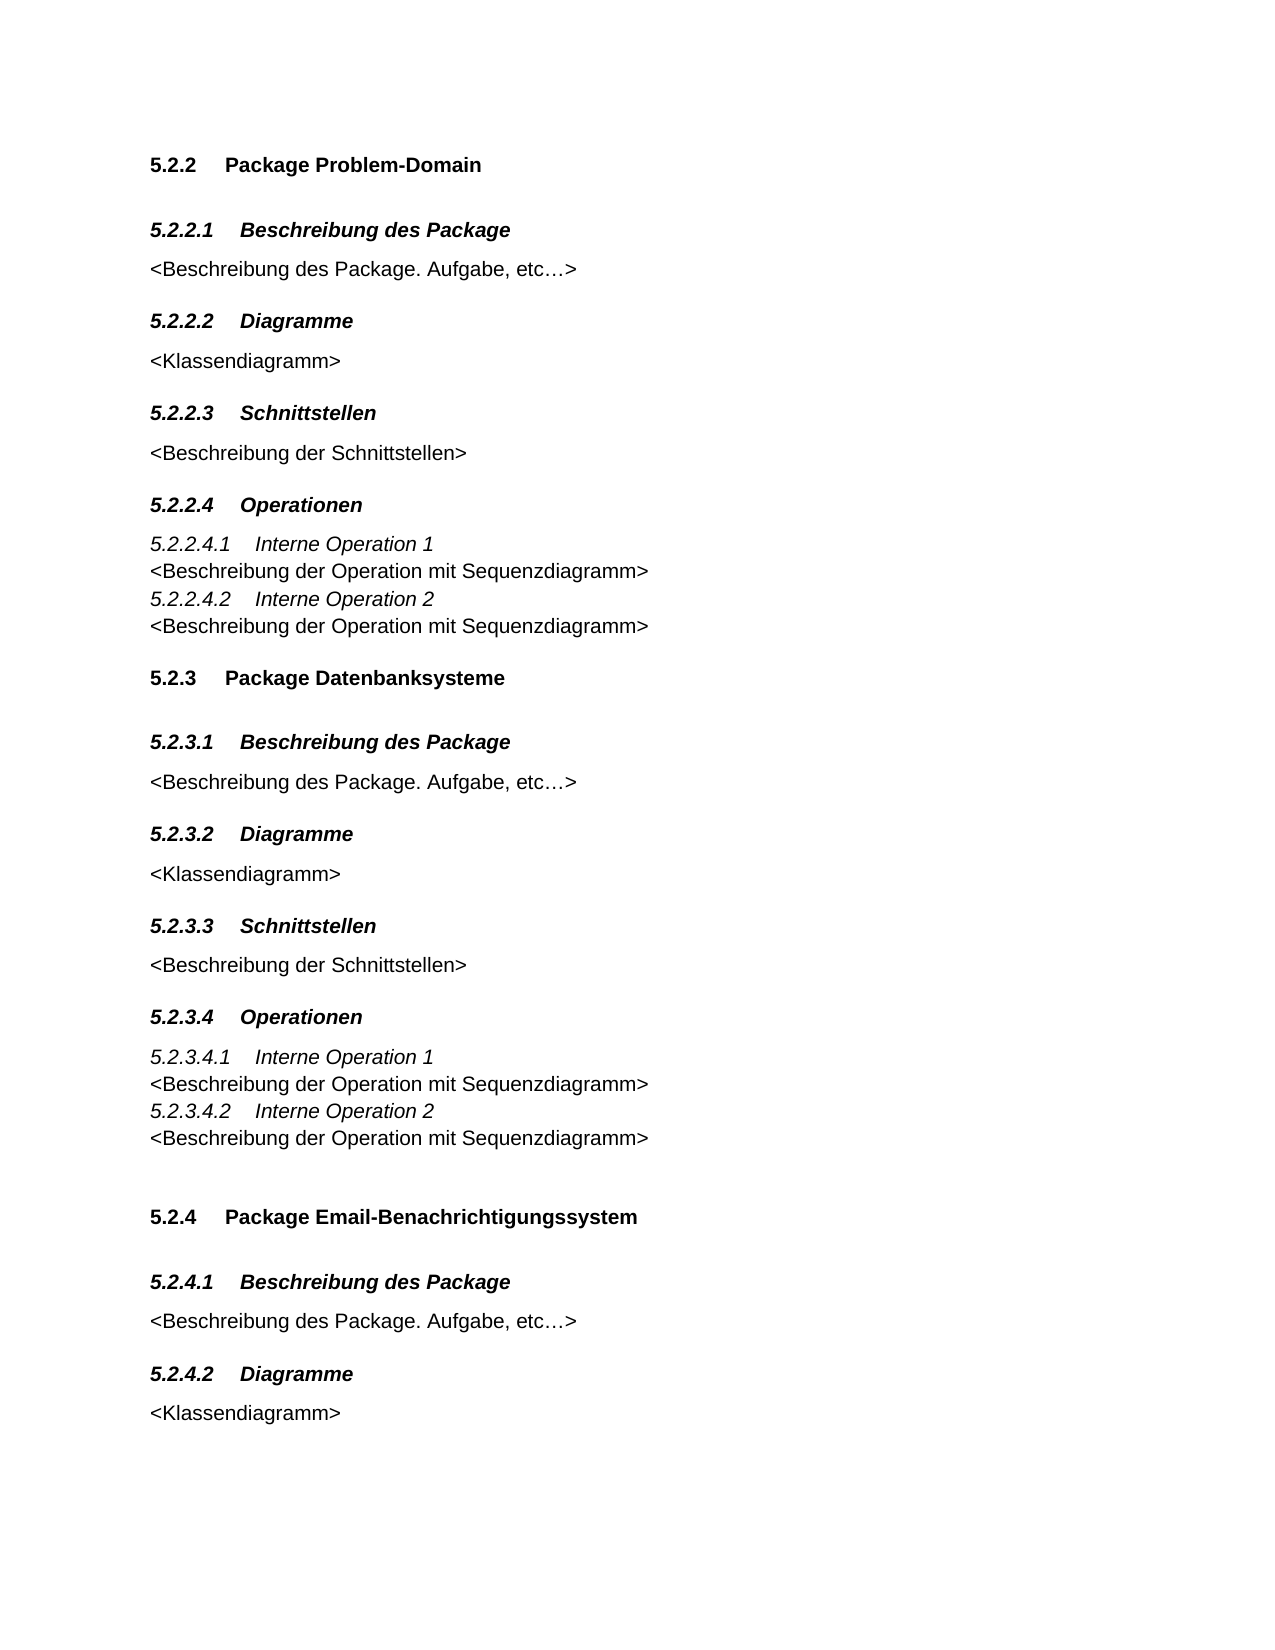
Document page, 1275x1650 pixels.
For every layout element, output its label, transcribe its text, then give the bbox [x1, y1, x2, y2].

text <Beschreibung der Schnittstellen> [150, 437, 1125, 464]
subtitle 5.2.2.4.2 Interne Operation 2 [150, 583, 1125, 610]
subtitle 5.2.2 Package Problem-Domain [150, 150, 1125, 177]
subtitle 5.2.4.2 Diagramme [150, 1358, 1125, 1385]
text <Beschreibung des Package. Aufgabe, etc…> [150, 1306, 1125, 1333]
subtitle 5.2.3 Package Datenbanksysteme [150, 662, 1125, 689]
text <Beschreibung der Operation mit Sequenzdiagramm> [150, 556, 1125, 583]
text <Klassendiagramm> [150, 1398, 1125, 1425]
subtitle 5.2.3.4.1 Interne Operation 1 [150, 1042, 1125, 1069]
subtitle 5.2.4 Package Email-Benachrichtigungssystem [150, 1202, 1125, 1229]
subtitle 5.2.3.4.2 Interne Operation 2 [150, 1096, 1125, 1123]
subtitle 5.2.3.1 Beschreibung des Package [150, 727, 1125, 754]
text <Beschreibung der Operation mit Sequenzdiagramm> [150, 610, 1125, 637]
subtitle 5.2.3.4 Operationen [150, 1002, 1125, 1029]
text <Beschreibung des Package. Aufgabe, etc…> [150, 254, 1125, 281]
subtitle 5.2.2.4 Operationen [150, 489, 1125, 517]
text <Beschreibung der Schnittstellen> [150, 950, 1125, 977]
subtitle 5.2.3.2 Diagramme [150, 819, 1125, 846]
text <Klassendiagramm> [150, 346, 1125, 373]
text <Beschreibung des Package. Aufgabe, etc…> [150, 767, 1125, 794]
subtitle 5.2.4.1 Beschreibung des Package [150, 1267, 1125, 1294]
text <Klassendiagramm> [150, 858, 1125, 885]
subtitle 5.2.2.4.1 Interne Operation 1 [150, 529, 1125, 556]
text <Beschreibung der Operation mit Sequenzdiagramm> [150, 1069, 1125, 1096]
subtitle 5.2.2.3 Schnittstellen [150, 398, 1125, 425]
subtitle 5.2.2.2 Diagramme [150, 306, 1125, 333]
subtitle 5.2.3.3 Schnittstellen [150, 910, 1125, 937]
subtitle 5.2.2.1 Beschreibung des Package [150, 214, 1125, 242]
text <Beschreibung der Operation mit Sequenzdiagramm> [150, 1123, 1125, 1150]
